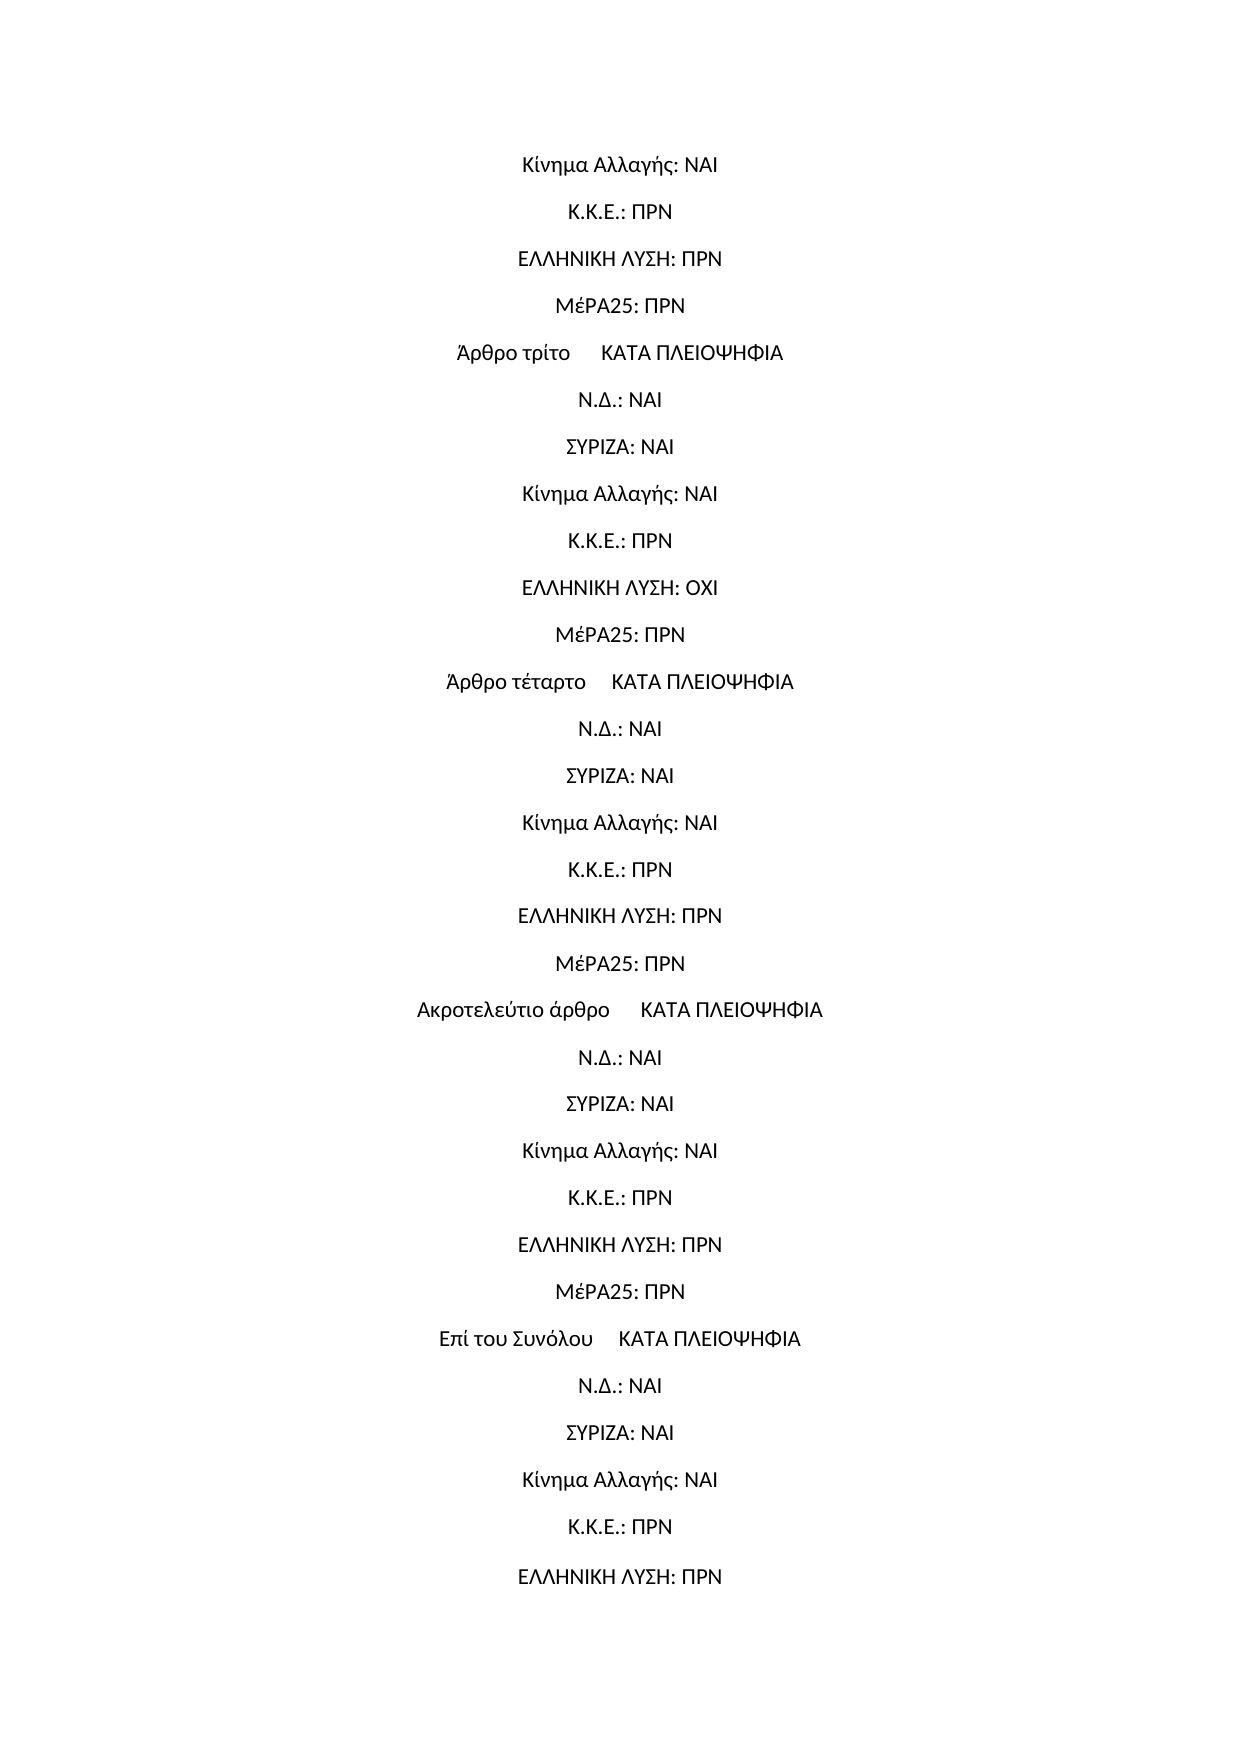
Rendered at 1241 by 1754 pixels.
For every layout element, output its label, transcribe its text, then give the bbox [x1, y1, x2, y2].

table_cell Επί του Συνόλου ΚΑΤΑ ΠΛΕΙΟΨΗΦΙΑ [251, 1325, 989, 1371]
table_cell ΣΥΡΙΖΑ: ΝΑΙ [251, 432, 989, 479]
table_cell ΕΛΛΗΝΙΚΗ ΛΥΣΗ: OXI [251, 573, 989, 620]
table_cell ΜέΡΑ25: ΠΡΝ [251, 949, 989, 996]
table_cell Κ.Κ.Ε.: ΠΡΝ [251, 855, 989, 902]
table_cell ΜέΡΑ25: ΠΡΝ [251, 1278, 989, 1324]
table_cell ΕΛΛΗΝΙΚΗ ΛΥΣΗ: ΠΡΝ [251, 1559, 989, 1594]
table_cell ΕΛΛΗΝΙΚΗ ΛΥΣΗ: ΠΡΝ [251, 244, 989, 291]
table_cell Κίνημα Αλλαγής: ΝΑΙ [251, 1465, 989, 1512]
table_cell ΣΥΡΙΖΑ: ΝΑΙ [251, 761, 989, 808]
table_cell Ν.Δ.: ΝΑΙ [251, 714, 989, 761]
table_cell Κίνημα Αλλαγής: ΝΑΙ [251, 808, 989, 855]
table_cell ΣΥΡΙΖΑ: ΝΑΙ [251, 1090, 989, 1137]
table_cell ΕΛΛΗΝΙΚΗ ΛΥΣΗ: ΠΡΝ [251, 902, 989, 949]
table_cell Άρθρο τρίτο ΚΑΤΑ ΠΛΕΙΟΨΗΦΙΑ [251, 338, 989, 385]
table_cell Ν.Δ.: ΝΑΙ [251, 1371, 989, 1418]
table_cell Κ.Κ.Ε.: ΠΡΝ [251, 1513, 989, 1559]
table_cell Κίνημα Αλλαγής: ΝΑΙ [251, 1137, 989, 1183]
table_cell Κ.Κ.Ε.: ΠΡΝ [251, 197, 989, 244]
table_cell ΜέΡΑ25: ΠΡΝ [251, 620, 989, 667]
table_cell Κίνημα Αλλαγής: ΝΑΙ [251, 150, 989, 197]
table_cell Άρθρο τέταρτο ΚΑΤΑ ΠΛΕΙΟΨΗΦΙΑ [251, 667, 989, 714]
table_cell Ν.Δ.: ΝΑΙ [251, 385, 989, 432]
table_cell ΜέΡΑ25: ΠΡΝ [251, 291, 989, 338]
table_cell Ακροτελεύτιο άρθρο ΚΑΤΑ ΠΛΕΙΟΨΗΦΙΑ [251, 996, 989, 1043]
table_cell Κ.Κ.Ε.: ΠΡΝ [251, 526, 989, 573]
table_cell Κίνημα Αλλαγής: ΝΑΙ [251, 479, 989, 526]
table_cell ΣΥΡΙΖΑ: ΝΑΙ [251, 1419, 989, 1465]
table_cell Κ.Κ.Ε.: ΠΡΝ [251, 1184, 989, 1231]
table_cell Ν.Δ.: ΝΑΙ [251, 1043, 989, 1089]
table_cell ΕΛΛΗΝΙΚΗ ΛΥΣΗ: ΠΡΝ [251, 1231, 989, 1277]
